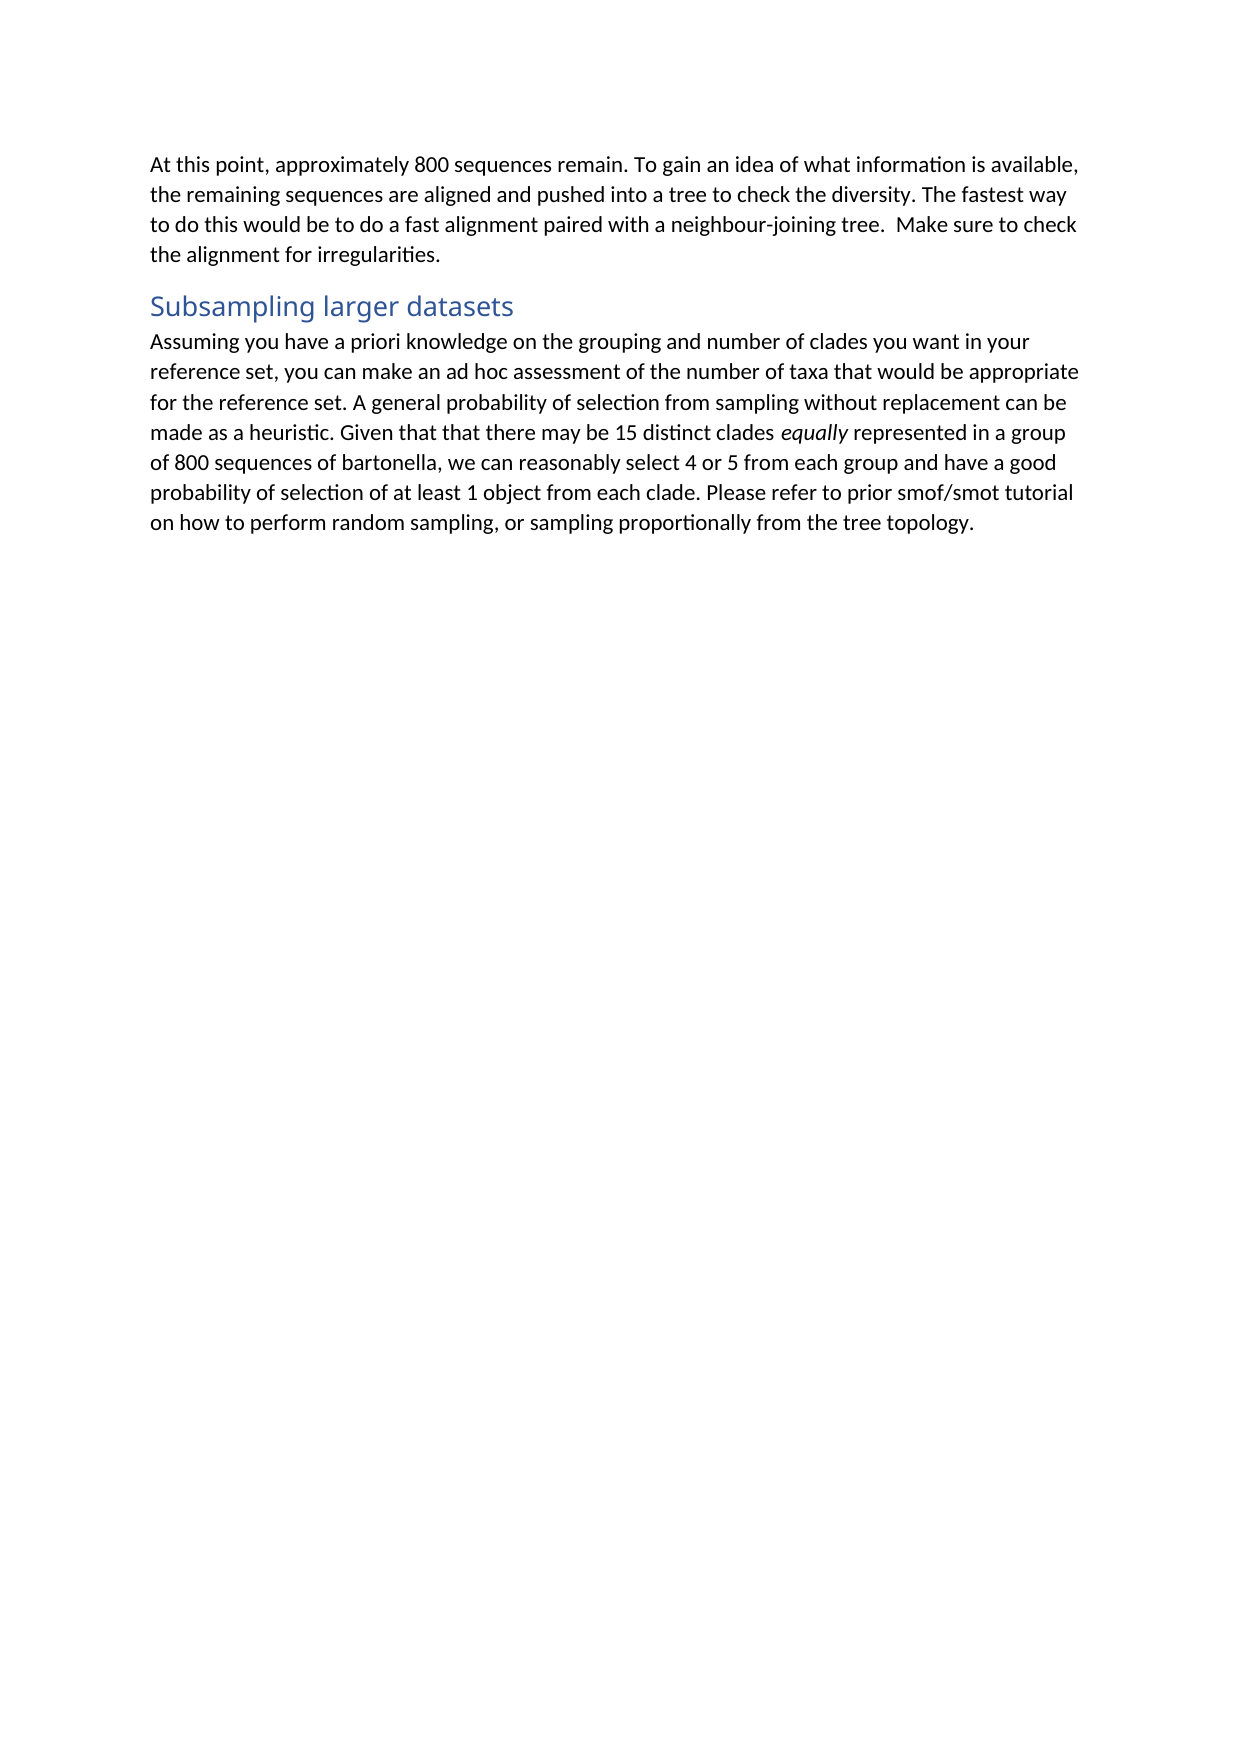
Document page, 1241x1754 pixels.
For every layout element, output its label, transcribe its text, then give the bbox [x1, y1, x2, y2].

subtitle Subsampling larger datasets [150, 287, 1090, 324]
text Assuming you have a priori knowledge on the grouping and number of clades you want in your reference set, you can make an ad hoc assessment of the number of taxa that would be appropriate for the reference set. A general probability of selection from sampling without replacement can be made as a heuristic. Given that that there may be 15 distinct clades equally represented in a group of 800 sequences of bartonella, we can reasonably select 4 or 5 from each group and have a good probability of selection of at least 1 object from each clade. Please refer to prior smof/smot tutorial on how to perform random sampling, or sampling proportionally from the tree topology. [150, 327, 1090, 537]
text At this point, approximately 800 sequences remain. To gain an idea of what information is available, the remaining sequences are aligned and pushed into a tree to check the diversity. The fastest way to do this would be to do a fast alignment paired with a neighbour-joining tree. Make sure to check the alignment for irregularities. [150, 150, 1090, 269]
